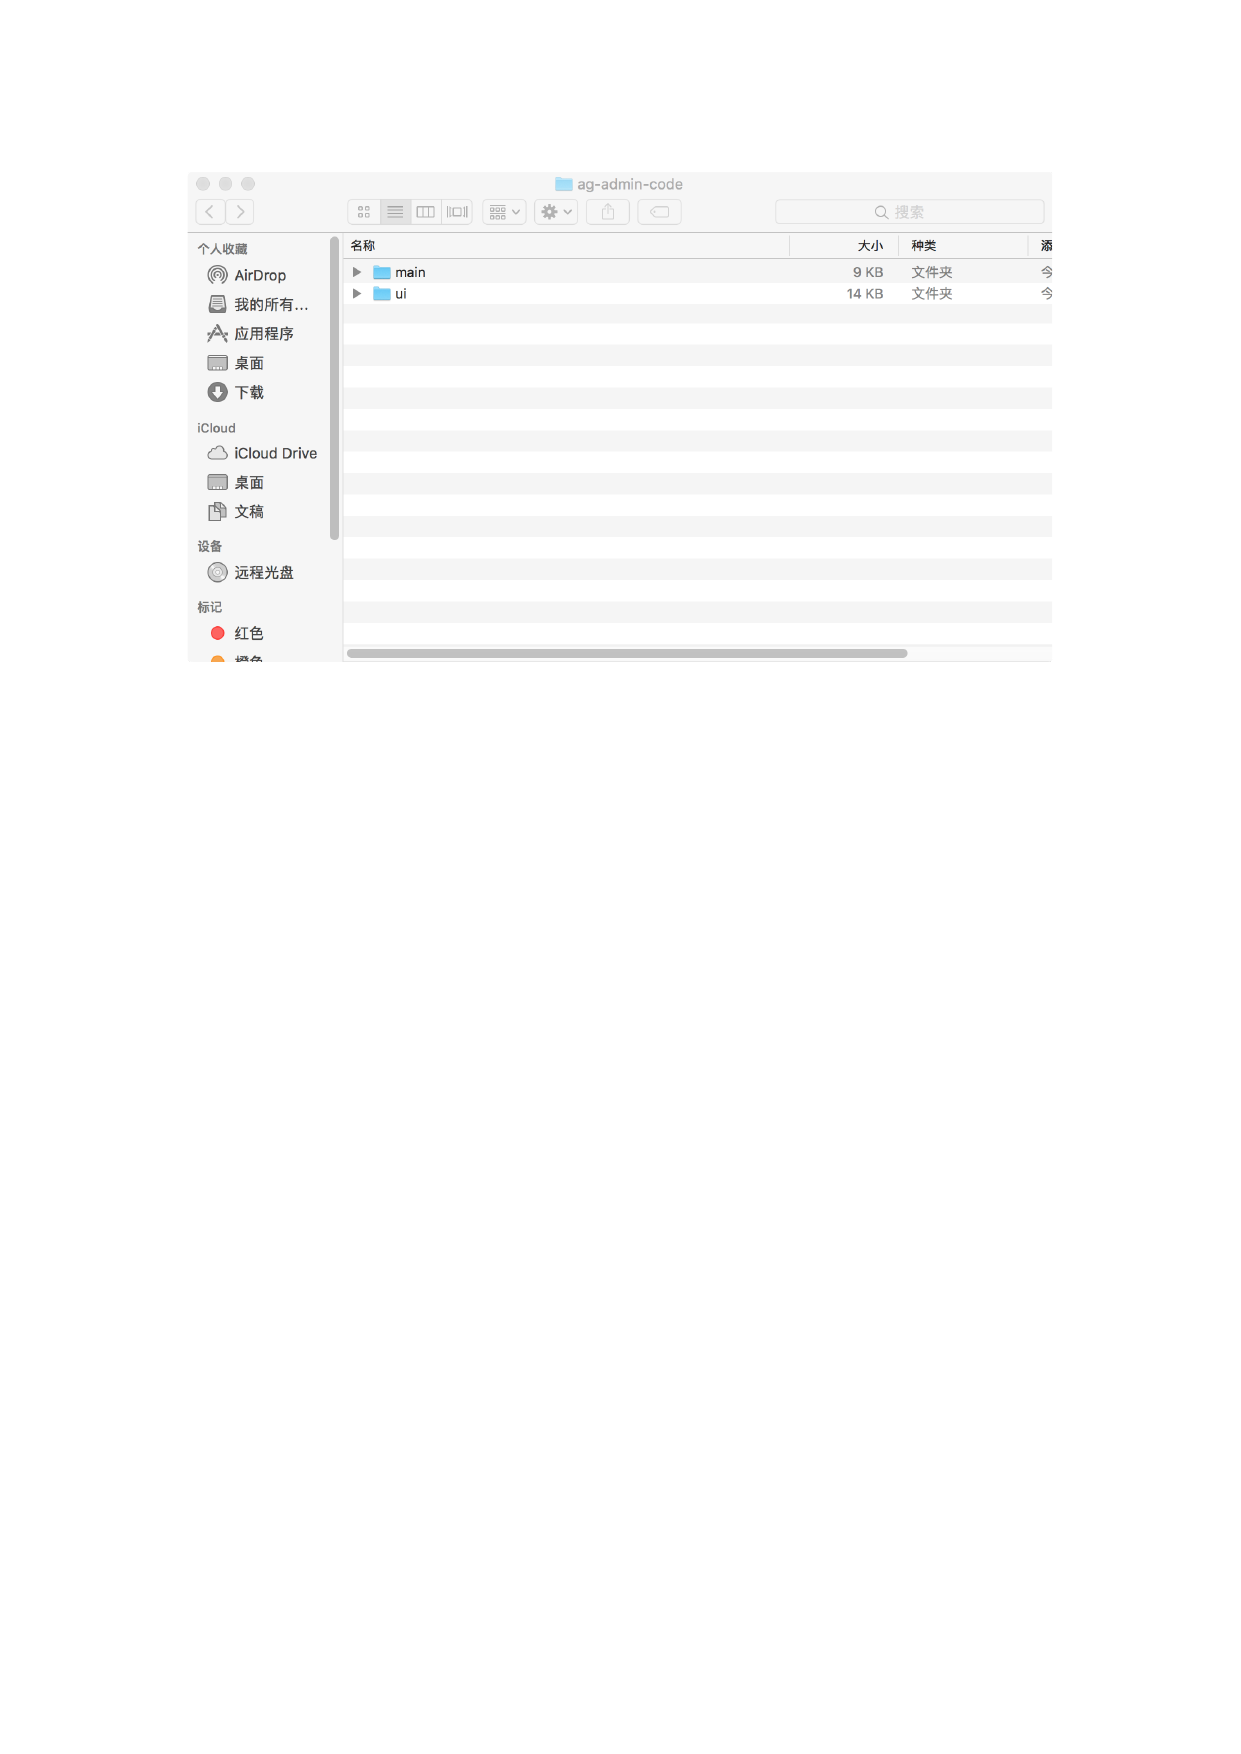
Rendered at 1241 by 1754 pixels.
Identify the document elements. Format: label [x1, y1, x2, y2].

picture [187, 172, 1053, 662]
